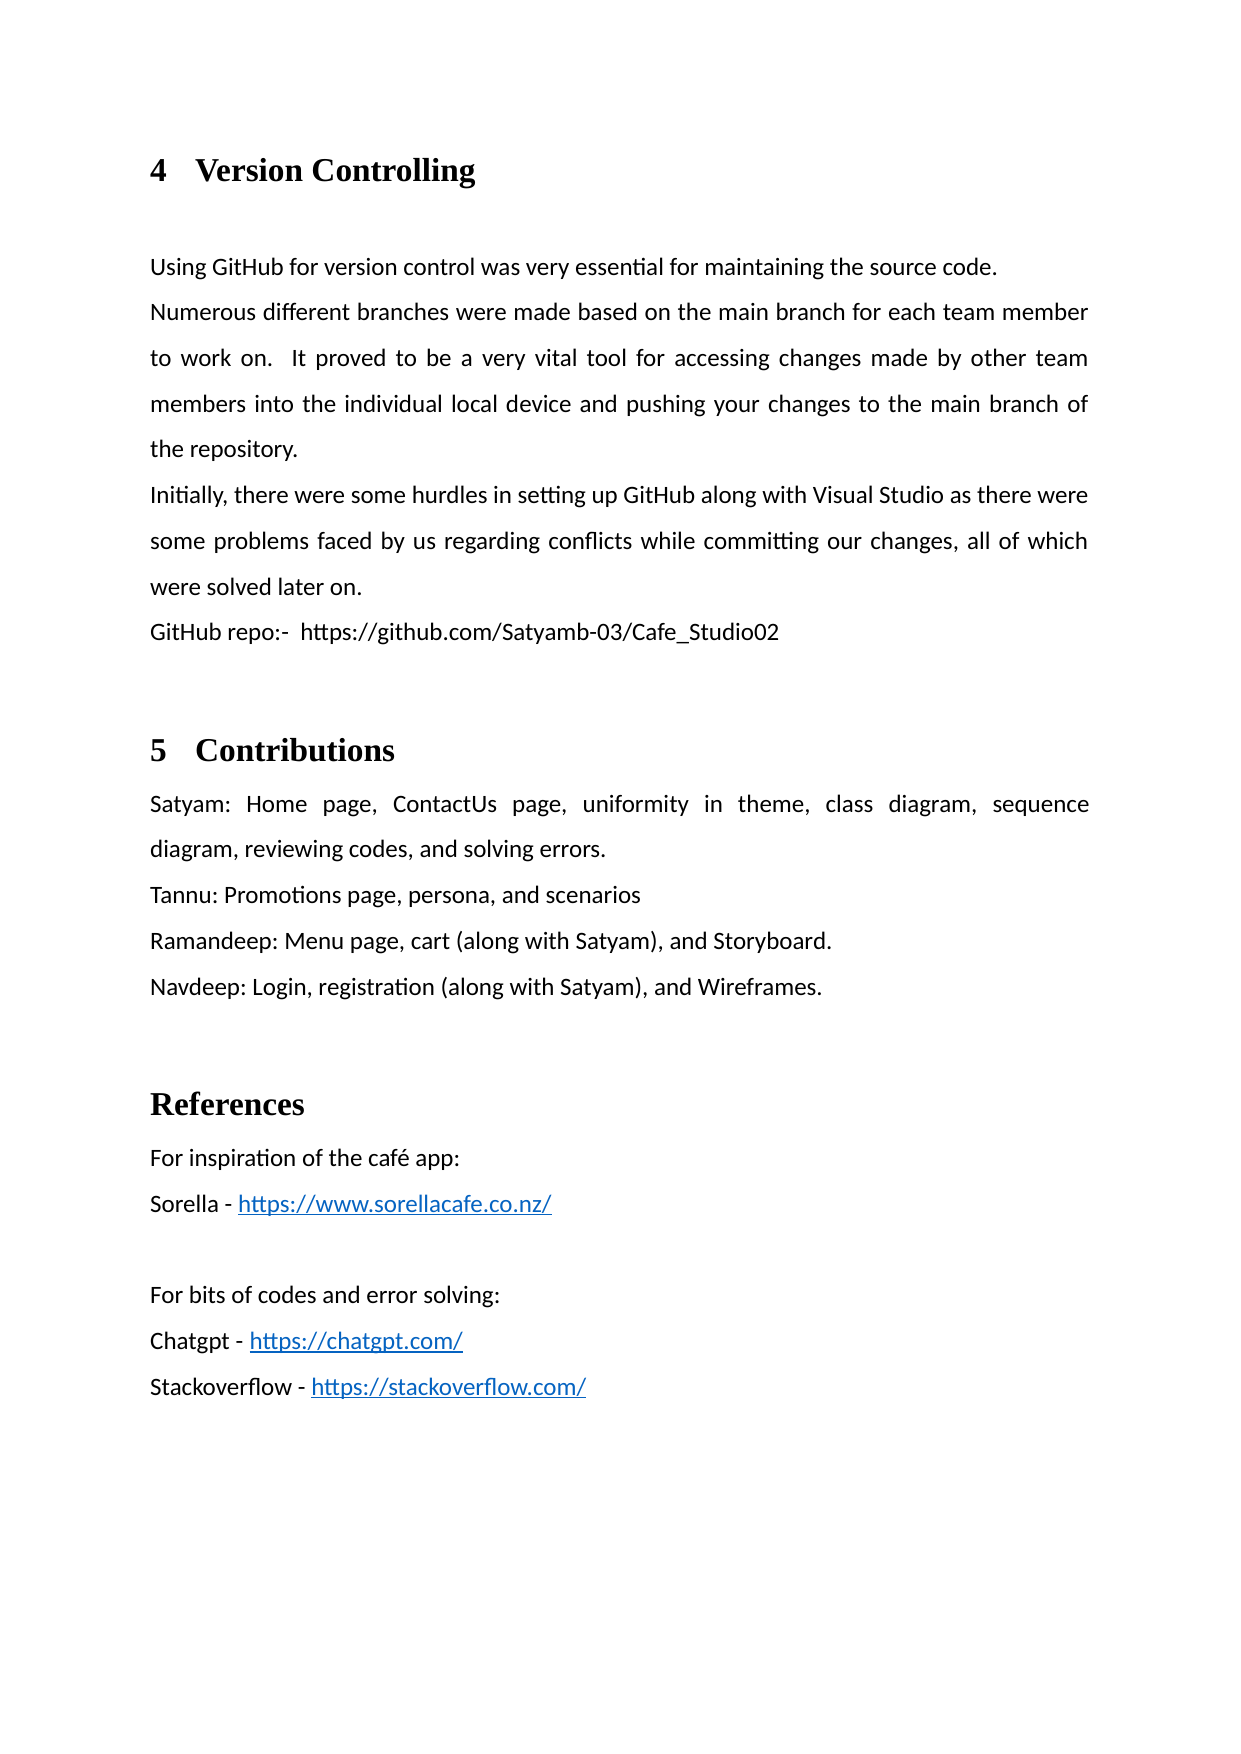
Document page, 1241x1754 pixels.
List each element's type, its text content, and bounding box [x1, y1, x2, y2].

text Initially, there were some hurdles in setting up GitHub along with Visual Studio as there were some problems faced by us regarding conflicts while committing our changes, all of which were solved later on. [150, 479, 1090, 601]
text For bits of codes and error solving: [150, 1279, 1090, 1310]
text Using GitHub for version control was very essential for maintaining the source code. [150, 251, 1090, 281]
text Ramandeep: Menu page, cart (along with Satyam), and Storyboard. [150, 925, 1090, 956]
text Numerous different branches were made based on the main branch for each team member to work on. It proved to be a very vital tool for accessing changes made by other team members into the individual local device and pushing your changes to the main branch of the repository. [150, 296, 1090, 464]
text Sorella - https://www.sorellacafe.co.nz/ [150, 1188, 1090, 1218]
subtitle Version Controlling [150, 150, 1090, 188]
subtitle Contributions [150, 730, 1090, 769]
text Chatgpt - https://chatgpt.com/ [150, 1325, 1090, 1356]
text GitHub repo:- https://github.com/Satyamb-03/Cafe_Studio02 [150, 616, 1090, 647]
text Tannu: Promotions page, persona, and scenarios [150, 879, 1090, 910]
text Navdeep: Login, registration (along with Satyam), and Wireframes. [150, 971, 1090, 1001]
text For inspiration of the café app: [150, 1142, 1090, 1173]
subtitle References [150, 1084, 1090, 1123]
text Stackoverflow - https://stackoverflow.com/ [150, 1371, 1090, 1401]
text Satyam: Home page, ContactUs page, uniformity in theme, class diagram, sequence diagram, reviewing codes, and solving errors. [150, 788, 1090, 864]
